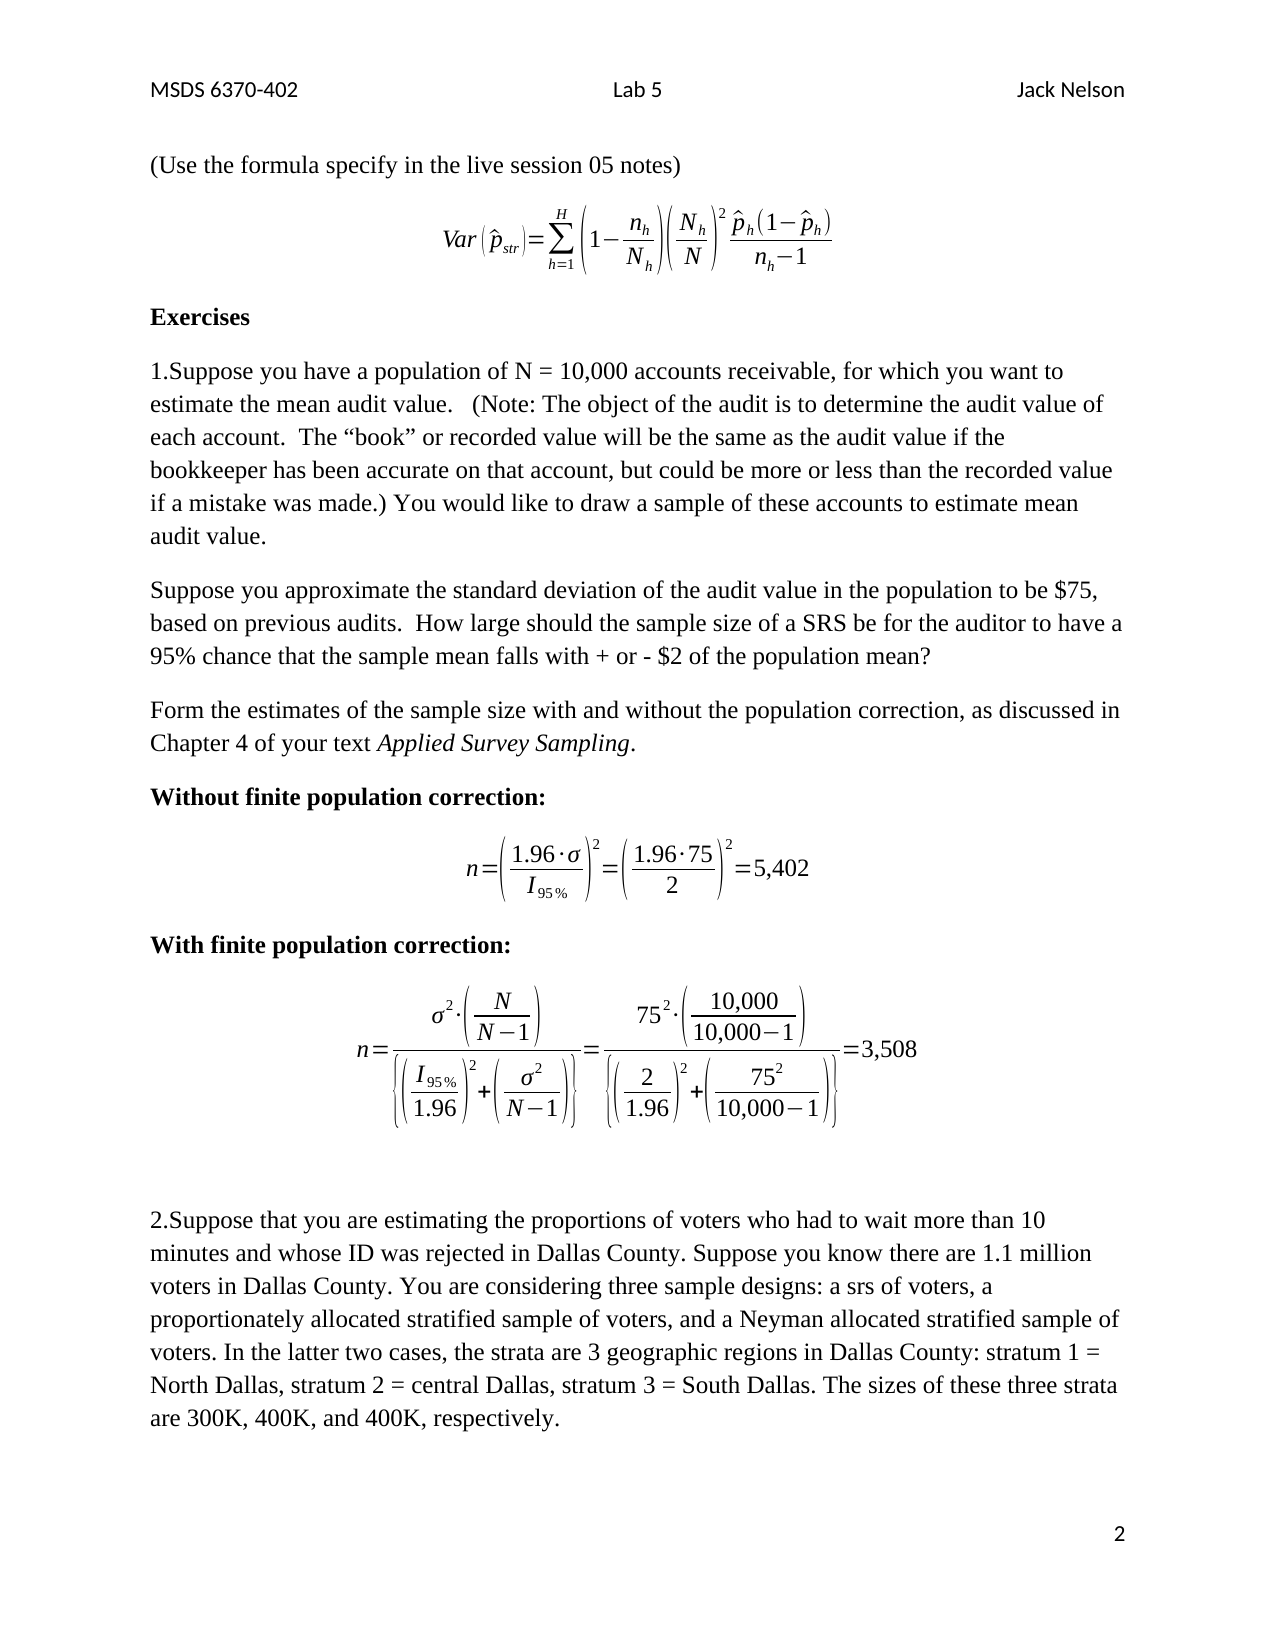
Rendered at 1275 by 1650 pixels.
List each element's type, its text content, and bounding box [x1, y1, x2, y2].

text (Use the formula specify in the live session 05 notes) [150, 150, 1125, 179]
text With finite population correction: [150, 930, 1125, 959]
text Suppose you approximate the standard deviation of the audit value in the population to be $75, based on previous audits. How large should the sample size of a SRS be for the auditor to have a 95% chance that the sample mean falls with + or - $2 of the population mean? [150, 575, 1125, 670]
text 1.Suppose you have a population of N = 10,000 accounts receivable, for which you want to estimate the mean audit value. (Note: The object of the audit is to determine the audit value of each account. The “book” or recorded value will be the same as the audit value if the bookkeeper has been accurate on that account, but could be more or less than the recorded value if a mistake was made.) You would like to draw a sample of these accounts to estimate mean audit value. [150, 356, 1125, 550]
text Without finite population correction: [150, 782, 1125, 811]
text Form the estimates of the sample size with and without the population correction, as discussed in Chapter 4 of your text Applied Survey Sampling. [150, 695, 1125, 757]
text 2.Suppose that you are estimating the proportions of voters who had to wait more than 10 minutes and whose ID was rejected in Dallas County. Suppose you know there are 1.1 million voters in Dallas County. You are considering three sample designs: a srs of voters, a proportionately allocated stratified sample of voters, and a Neyman allocated stratified sample of voters. In the latter two cases, the strata are 3 geographic regions in Dallas County: stratum 1 = North Dallas, stratum 2 = central Dallas, stratum 3 = South Dallas. The sizes of these three strata are 300K, 400K, and 400K, respectively. [150, 1205, 1125, 1432]
text Exercises [150, 302, 1125, 331]
